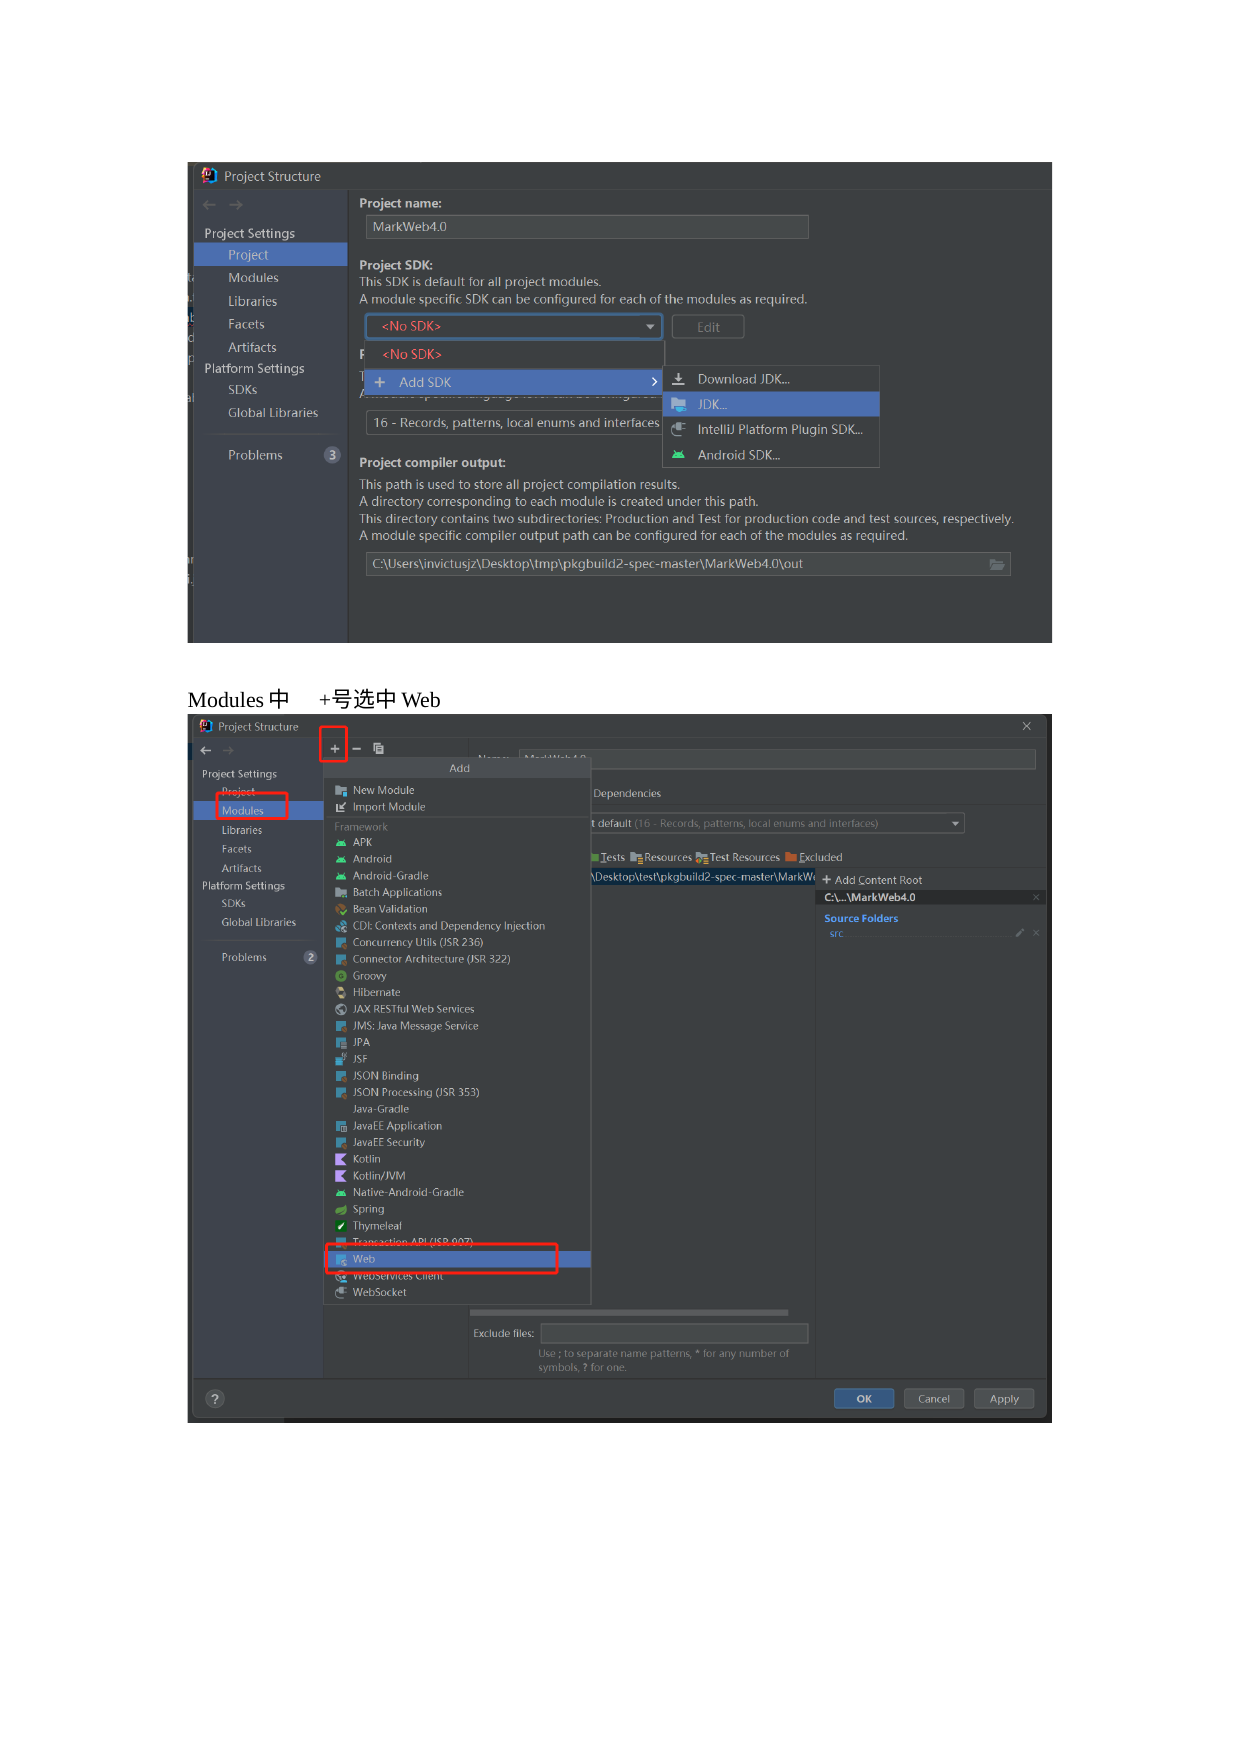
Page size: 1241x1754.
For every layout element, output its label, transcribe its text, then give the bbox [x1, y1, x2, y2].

picture [187, 714, 1052, 1423]
text Modules中 +号选中Web [187, 682, 1053, 714]
picture [187, 162, 1053, 643]
